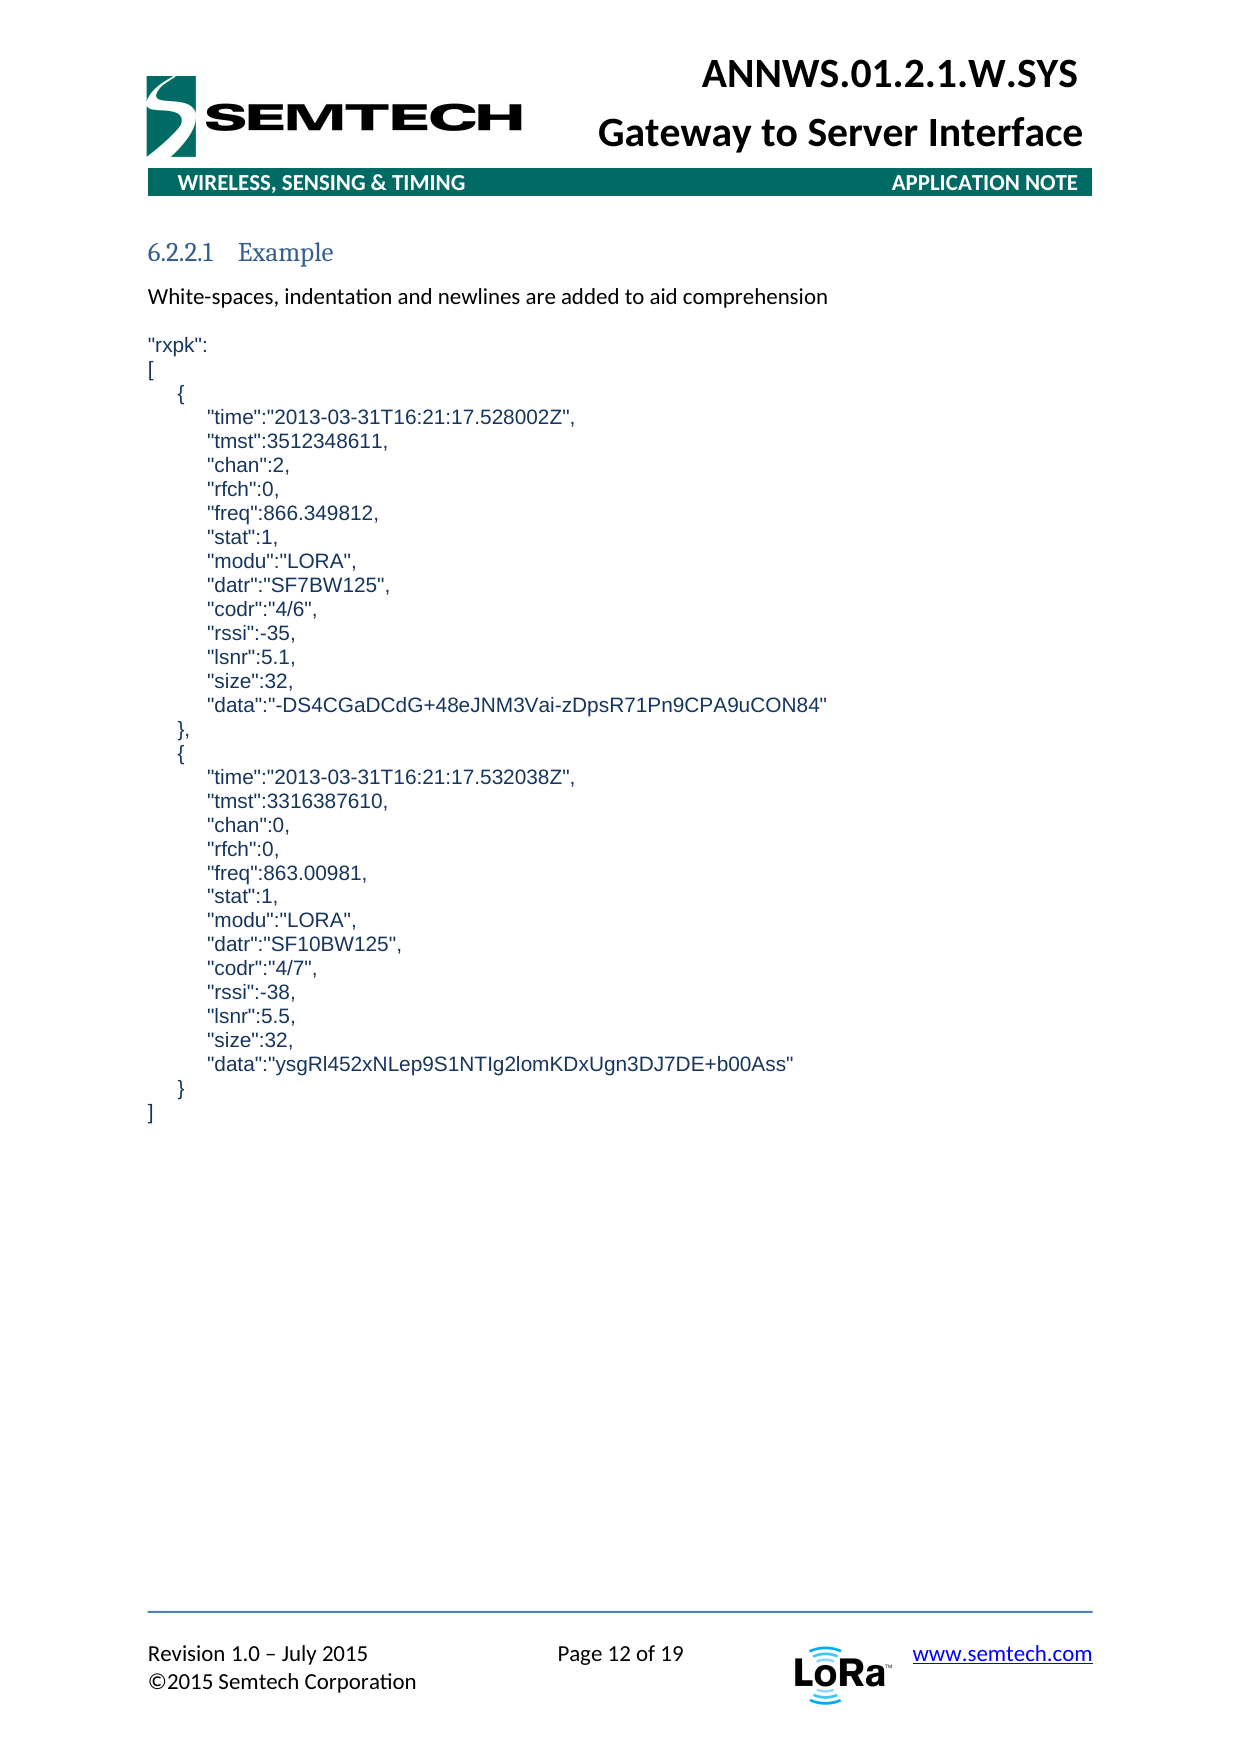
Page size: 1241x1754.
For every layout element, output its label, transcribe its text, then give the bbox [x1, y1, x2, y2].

text } [148, 1076, 1092, 1100]
text "datr":"SF7BW125", [148, 573, 1092, 597]
text "rssi":-35, [148, 621, 1092, 645]
text "chan":0, [148, 812, 1092, 836]
text "data":"ysgRl452xNLep9S1NTIg2lomKDxUgn3DJ7DE+b00Ass" [148, 1052, 1092, 1076]
text "codr":"4/7", [148, 956, 1092, 980]
text "time":"2013-03-31T16:21:17.532038Z", [148, 764, 1092, 788]
text }, [148, 717, 1092, 741]
text "rssi":-38, [148, 980, 1092, 1004]
subtitle Example [148, 237, 1092, 268]
text { [148, 381, 1092, 405]
text "lsnr":5.5, [148, 1004, 1092, 1028]
text "codr":"4/6", [148, 597, 1092, 621]
text "stat":1, [148, 884, 1092, 908]
text "size":32, [148, 669, 1092, 693]
text "lsnr":5.1, [148, 645, 1092, 669]
text "tmst":3316387610, [148, 788, 1092, 812]
text "datr":"SF10BW125", [148, 932, 1092, 956]
text "tmst":3512348611, [148, 429, 1092, 453]
text ] [148, 1100, 1092, 1124]
text "stat":1, [148, 525, 1092, 549]
text "freq":863.00981, [148, 860, 1092, 884]
text { [148, 741, 1092, 764]
text "data":"-DS4CGaDCdG+48eJNM3Vai-zDpsR71Pn9CPA9uCON84" [148, 693, 1092, 717]
text "rxpk": [148, 333, 1092, 357]
text "size":32, [148, 1028, 1092, 1052]
text "rfch":0, [148, 477, 1092, 501]
text "chan":2, [148, 453, 1092, 477]
text "modu":"LORA", [148, 908, 1092, 932]
text "time":"2013-03-31T16:21:17.528002Z", [148, 405, 1092, 429]
text White-spaces, indentation and newlines are added to aid comprehension [148, 282, 1092, 310]
text [ [148, 357, 1092, 381]
text "freq":866.349812, [148, 501, 1092, 525]
picture [146, 76, 553, 163]
text "modu":"LORA", [148, 549, 1092, 573]
text "rfch":0, [148, 836, 1092, 860]
